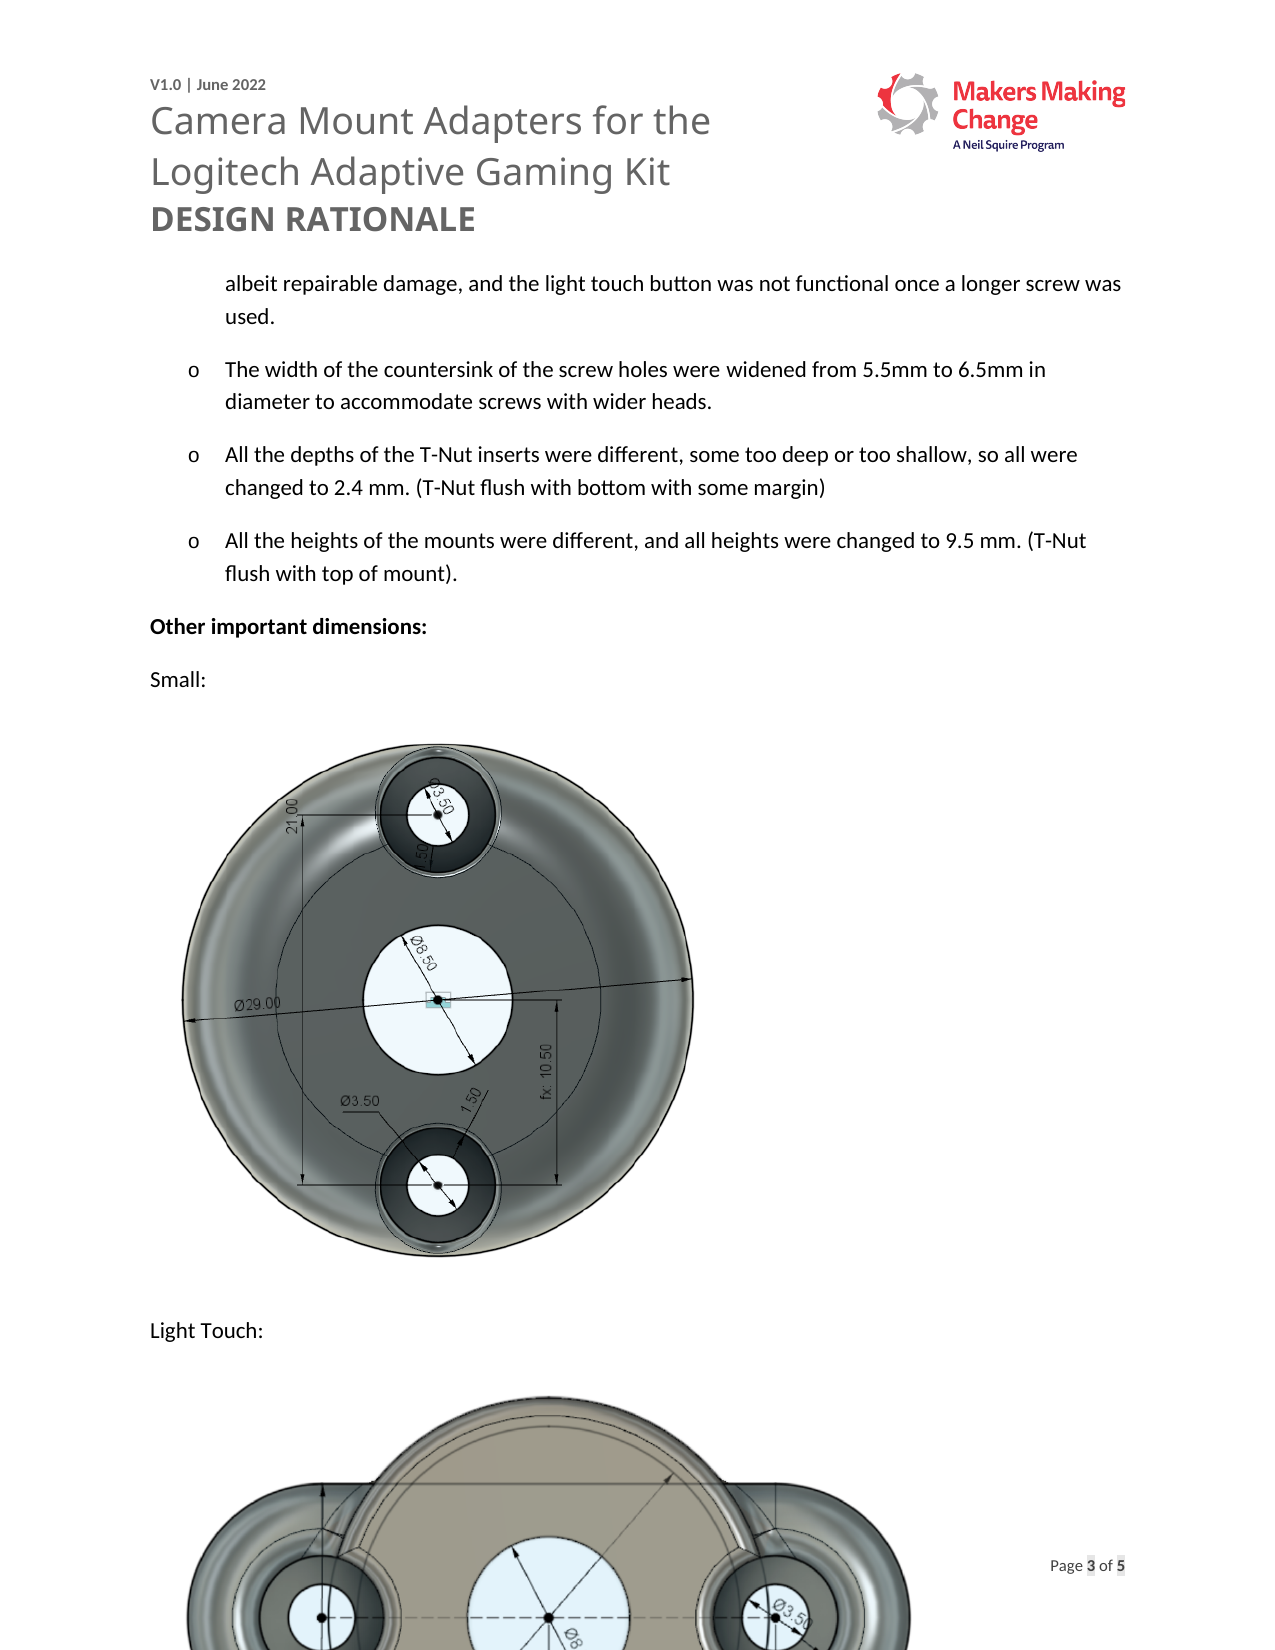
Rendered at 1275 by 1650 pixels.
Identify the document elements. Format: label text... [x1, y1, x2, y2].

picture [150, 1363, 955, 1650]
list All the depths of the T-Nut inserts were different, some too deep or too shallow, so all were changed to 2.4 mm. (T-Nut flush with bottom with some margin) [187, 441, 1125, 501]
text Light Touch: [150, 1316, 1125, 1344]
list All the heights of the mounts were different, and all heights were changed to 9.5 mm. (T-Nut flush with top of mount). [187, 526, 1125, 587]
list The width of the countersink of the screw holes were widened from 5.5mm to 6.5mm in diameter to accommodate screws with wider heads. [187, 355, 1125, 416]
picture [877, 73, 1125, 152]
text Small: [150, 665, 1125, 693]
text Other important dimensions: [150, 612, 1125, 640]
picture [150, 718, 711, 1292]
